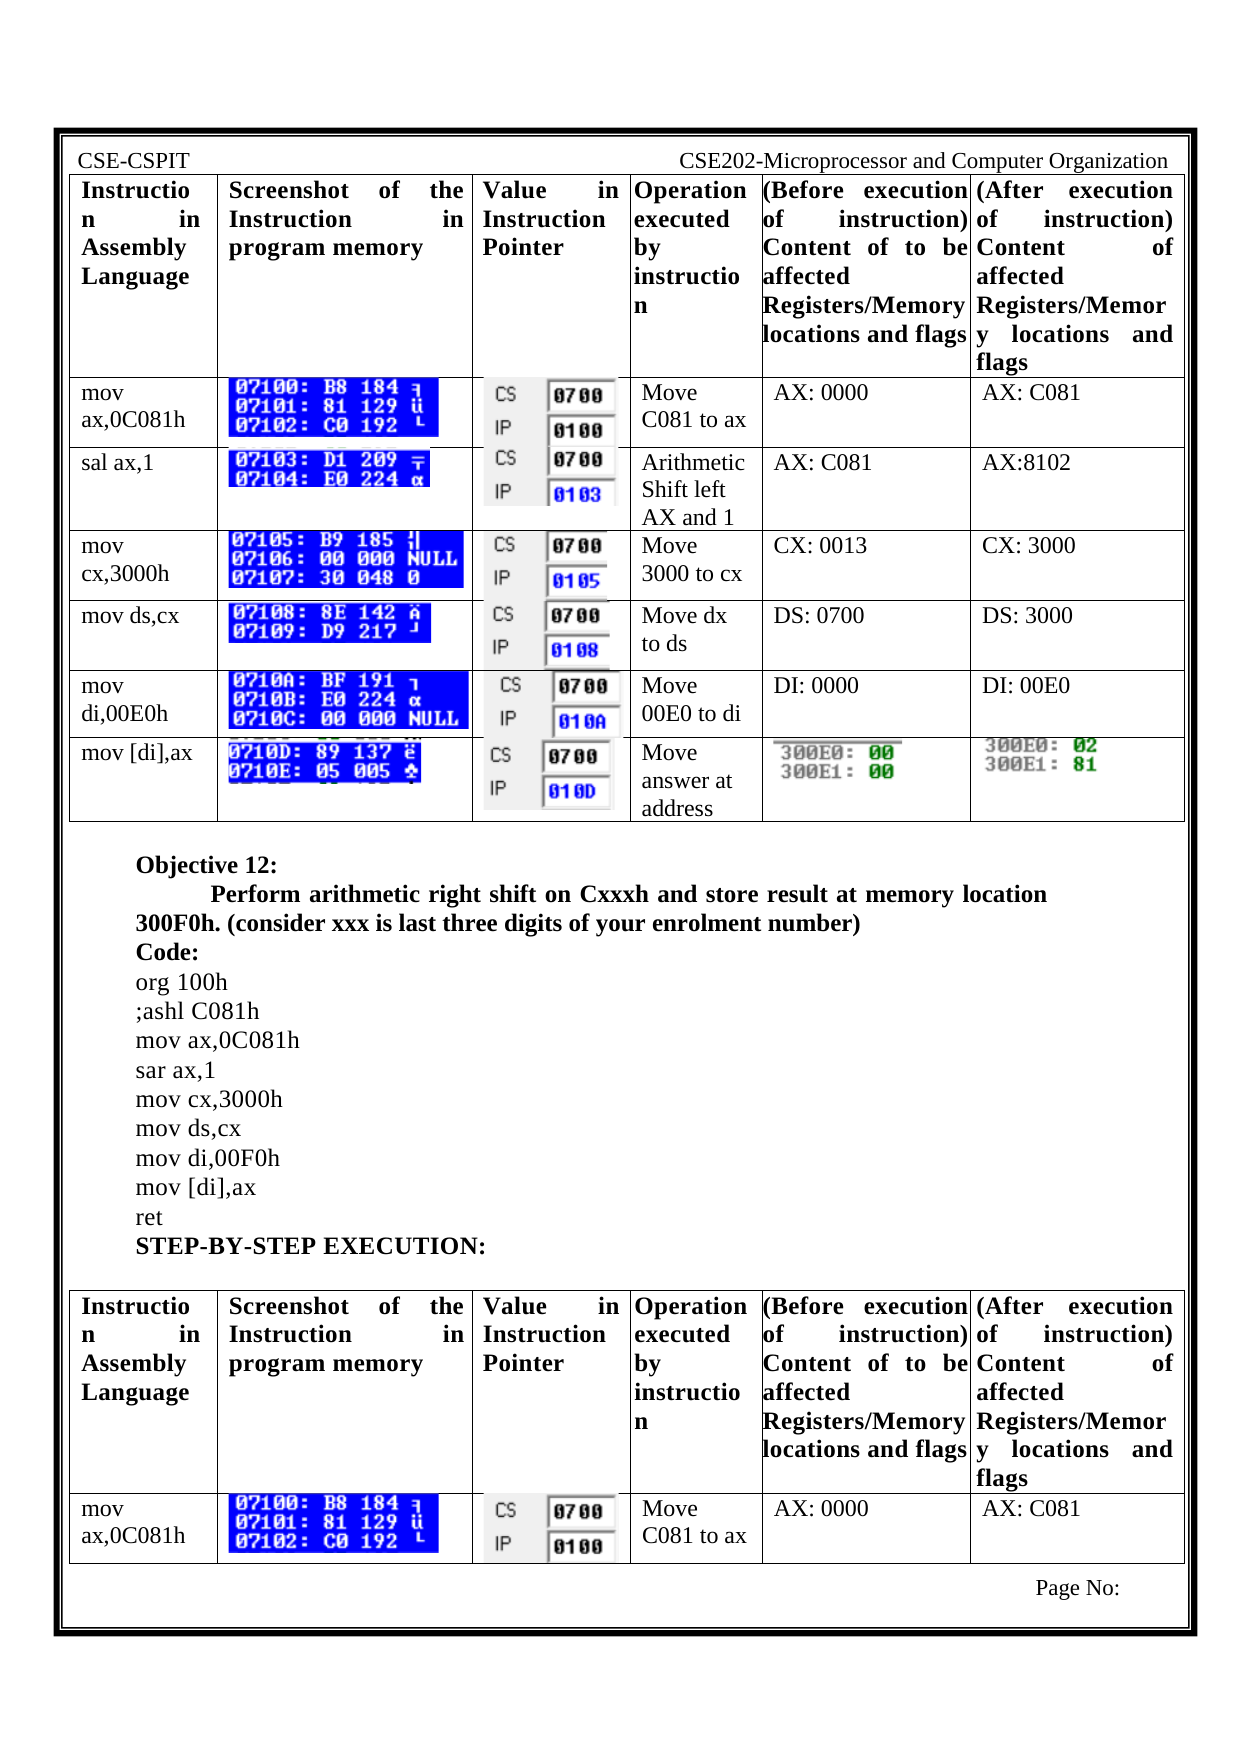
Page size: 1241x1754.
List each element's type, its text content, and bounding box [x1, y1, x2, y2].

table_cell [218, 601, 472, 670]
table_cell Arithmetic Shift left AX and 1 [631, 448, 762, 530]
table_cell Move C081 to ax [631, 378, 762, 447]
table_cell mov ax,0C081h [70, 1494, 217, 1562]
picture [483, 377, 619, 506]
text mov di,00F0h [60, 1143, 1048, 1172]
text sar ax,1 [60, 1055, 1048, 1083]
table_header Value in Instruction Pointer [473, 1291, 630, 1493]
table_cell AX: C081 [763, 448, 970, 530]
table_cell sal ax,1 [70, 448, 217, 530]
text mov [di],ax [60, 1172, 1048, 1201]
picture [483, 1493, 619, 1563]
picture [773, 738, 903, 782]
table_header Operation executed by instruction [631, 175, 762, 377]
text ;ashl C081h [60, 996, 1048, 1025]
table_cell [218, 448, 472, 530]
table_cell [218, 531, 472, 600]
table_cell [624, 671, 630, 737]
table_cell [473, 1494, 483, 1562]
table_cell [218, 671, 472, 737]
text Perform arithmetic right shift on Cxxxh and store result at memory location 300F0h. (consider xxx is last three digits of your enrolment number) [135, 879, 1048, 937]
table_header (After execution of instruction) Content of affected Registers/Memory locations and flags [971, 1291, 1184, 1493]
text Objective 12: [60, 850, 1048, 878]
table_cell mov di,00E0h [70, 671, 217, 737]
table_cell [971, 738, 1184, 821]
table_cell DI: 00E0 [971, 671, 1184, 737]
table_cell DI: 0000 [763, 671, 970, 737]
text Code: [60, 937, 1048, 966]
table_cell Move 00E0 to di [631, 671, 762, 737]
picture [228, 671, 469, 729]
text mov ax,0C081h [60, 1025, 1048, 1054]
table_header Instruction in Assembly Language [70, 175, 217, 377]
table_cell [473, 601, 483, 670]
table_cell [218, 1494, 472, 1562]
table_header (Before execution of instruction) Content of to be affected Registers/Memory locations and flags [763, 175, 970, 377]
picture [228, 1493, 439, 1553]
table_cell Move C081 to ax [631, 1494, 762, 1562]
table_cell Move 3000 to cx [631, 531, 762, 600]
table_cell Move dx to ds [631, 601, 762, 670]
table_cell Move answer at address [631, 738, 762, 821]
table_cell mov ax,0C081h [70, 378, 217, 447]
table_cell [473, 671, 483, 737]
table_header Screenshot of the Instruction in program memory [218, 1291, 472, 1493]
table_cell DS: 0700 [763, 601, 970, 670]
picture [228, 601, 432, 643]
table_header (Before execution of instruction) Content of to be affected Registers/Memory locations and flags [763, 1291, 970, 1493]
table_cell [619, 1494, 630, 1562]
text org 100h [60, 967, 1048, 995]
table_cell [473, 378, 483, 447]
table_cell [218, 378, 472, 447]
text STEP-BY-STEP EXECUTION: [60, 1231, 1048, 1260]
table_cell [619, 378, 630, 447]
text mov cx,3000h [60, 1084, 1048, 1113]
table_cell mov [di],ax [70, 738, 217, 821]
picture [228, 447, 430, 487]
picture [228, 531, 464, 588]
table_cell DS: 3000 [971, 601, 1184, 670]
table_cell AX: 0000 [763, 378, 970, 447]
table_header (After execution of instruction) Content of affected Registers/Memory locations and flags [971, 175, 1184, 377]
picture [483, 671, 624, 810]
text mov ds,cx [60, 1113, 1048, 1142]
picture [483, 531, 610, 670]
table_cell [473, 738, 630, 821]
table_cell [610, 601, 630, 670]
table_cell CX: 3000 [971, 531, 1184, 600]
picture [228, 738, 422, 784]
picture [981, 738, 1105, 772]
table_cell AX: 0000 [763, 1494, 970, 1562]
table_cell [473, 531, 483, 600]
text ret [60, 1202, 1048, 1230]
table_cell [608, 531, 630, 600]
table_cell [473, 448, 630, 530]
table_header Operation executed by instruction [631, 1291, 762, 1493]
table_cell mov ds,cx [70, 601, 217, 670]
table_cell [218, 738, 472, 821]
table_cell [763, 738, 970, 821]
table_header Screenshot of the Instruction in program memory [218, 175, 472, 377]
table_cell AX: C081 [971, 1494, 1184, 1562]
picture [228, 377, 439, 437]
table_cell CX: 0013 [763, 531, 970, 600]
table_cell AX: C081 [971, 378, 1184, 447]
table_cell AX:8102 [971, 448, 1184, 530]
table_header Value in Instruction Pointer [473, 175, 630, 377]
table_header Instruction in Assembly Language [70, 1291, 217, 1493]
table_cell mov cx,3000h [70, 531, 217, 600]
